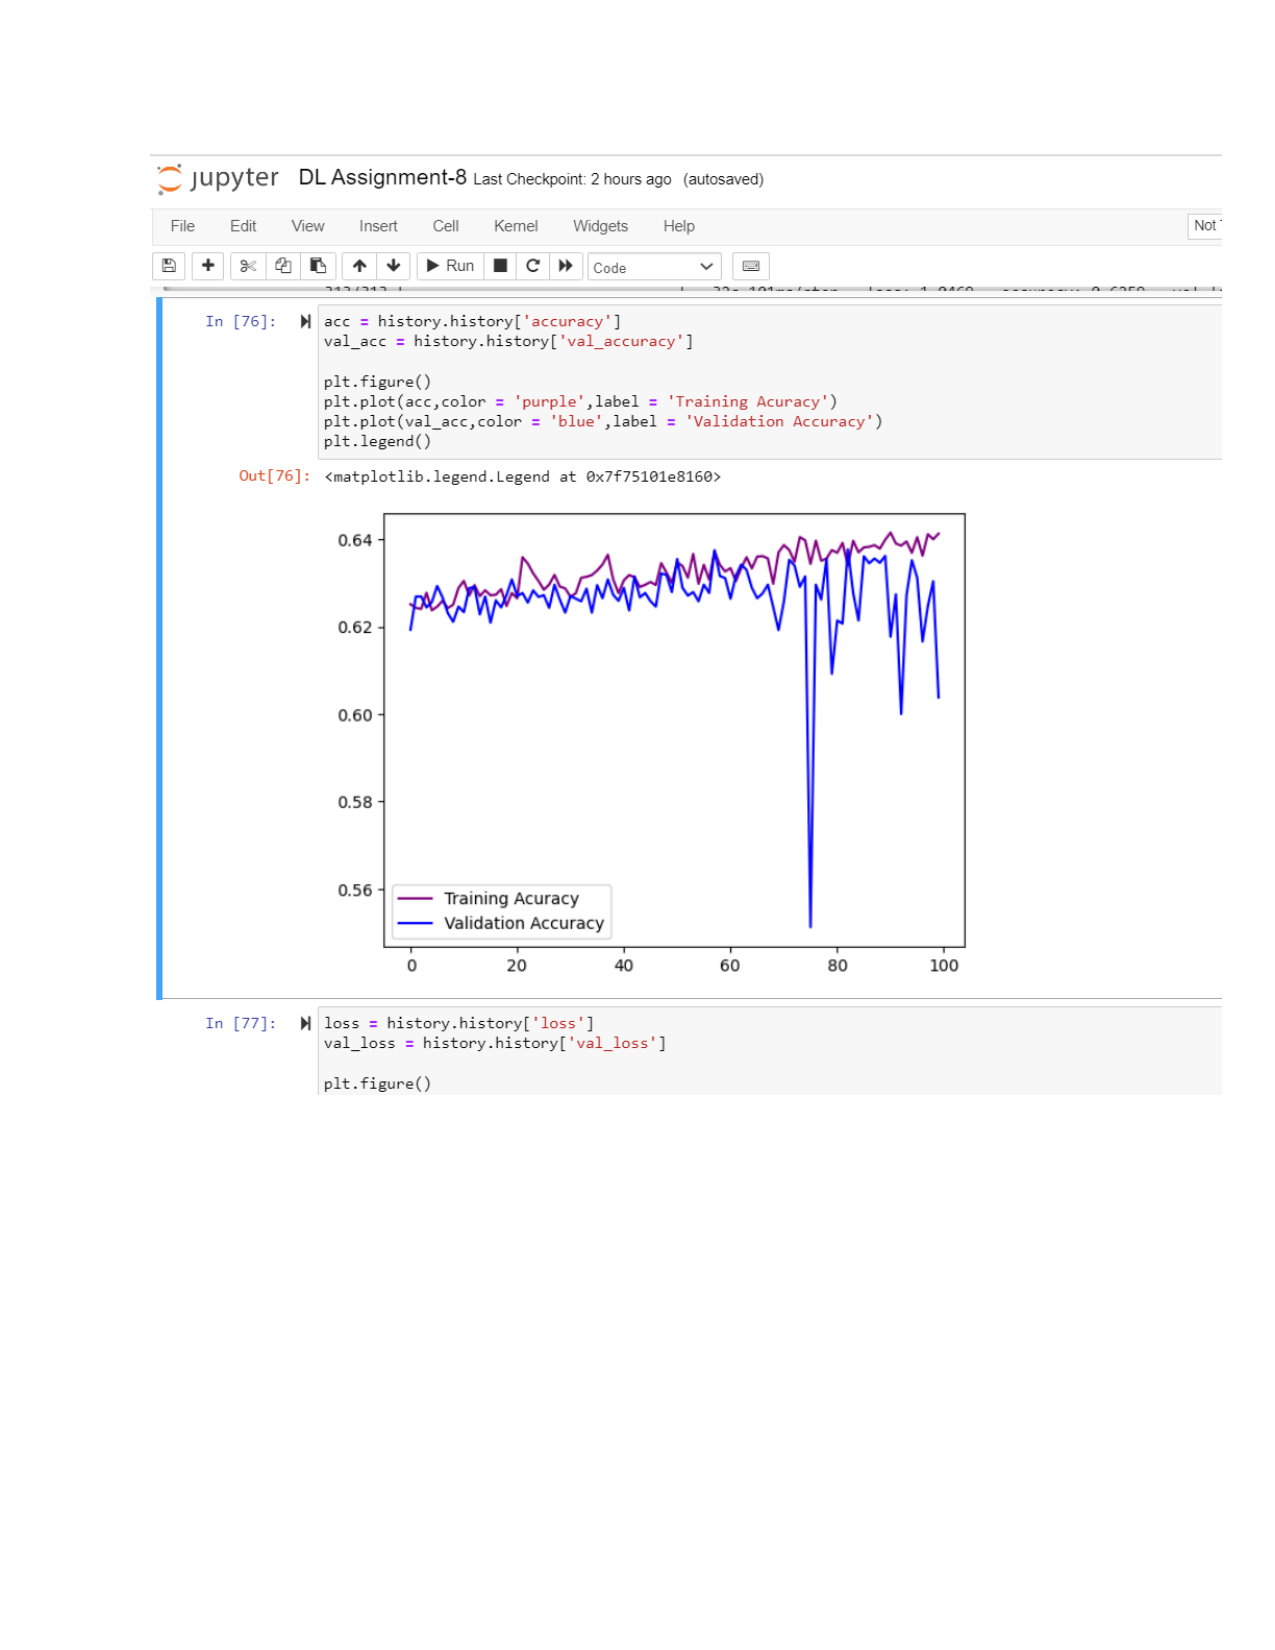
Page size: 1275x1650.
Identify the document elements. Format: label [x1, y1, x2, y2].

picture [150, 150, 1222, 1095]
